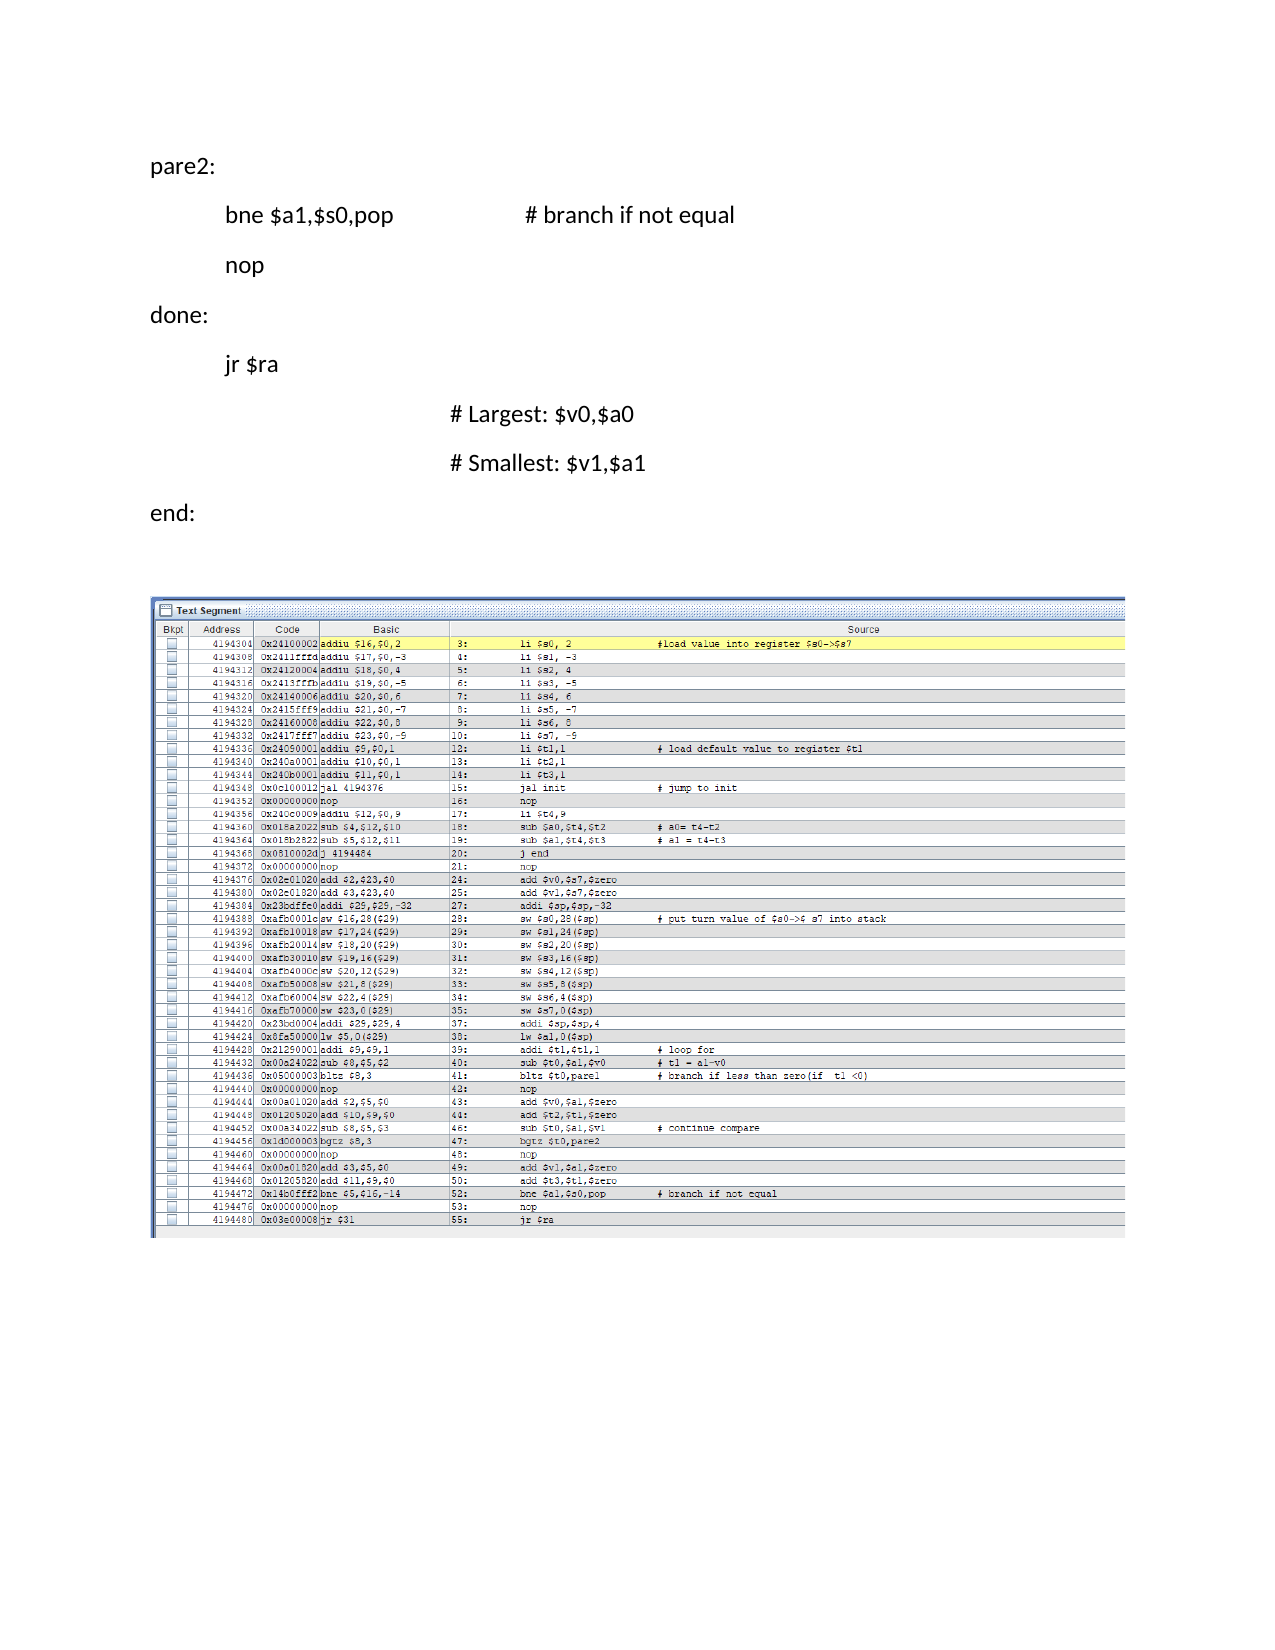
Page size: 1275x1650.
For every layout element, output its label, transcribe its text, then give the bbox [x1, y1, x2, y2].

text done: [150, 299, 1125, 329]
text bne $a1,$s0,pop # branch if not equal [150, 199, 1125, 230]
text # Largest: $v0,$a0 [150, 398, 1125, 428]
text jr $ra [150, 348, 1125, 379]
picture [150, 596, 1125, 1238]
text end: [150, 497, 1125, 528]
text pare2: [150, 150, 1125, 181]
text # Smallest: $v1,$a1 [150, 447, 1125, 478]
text nop [150, 249, 1125, 280]
